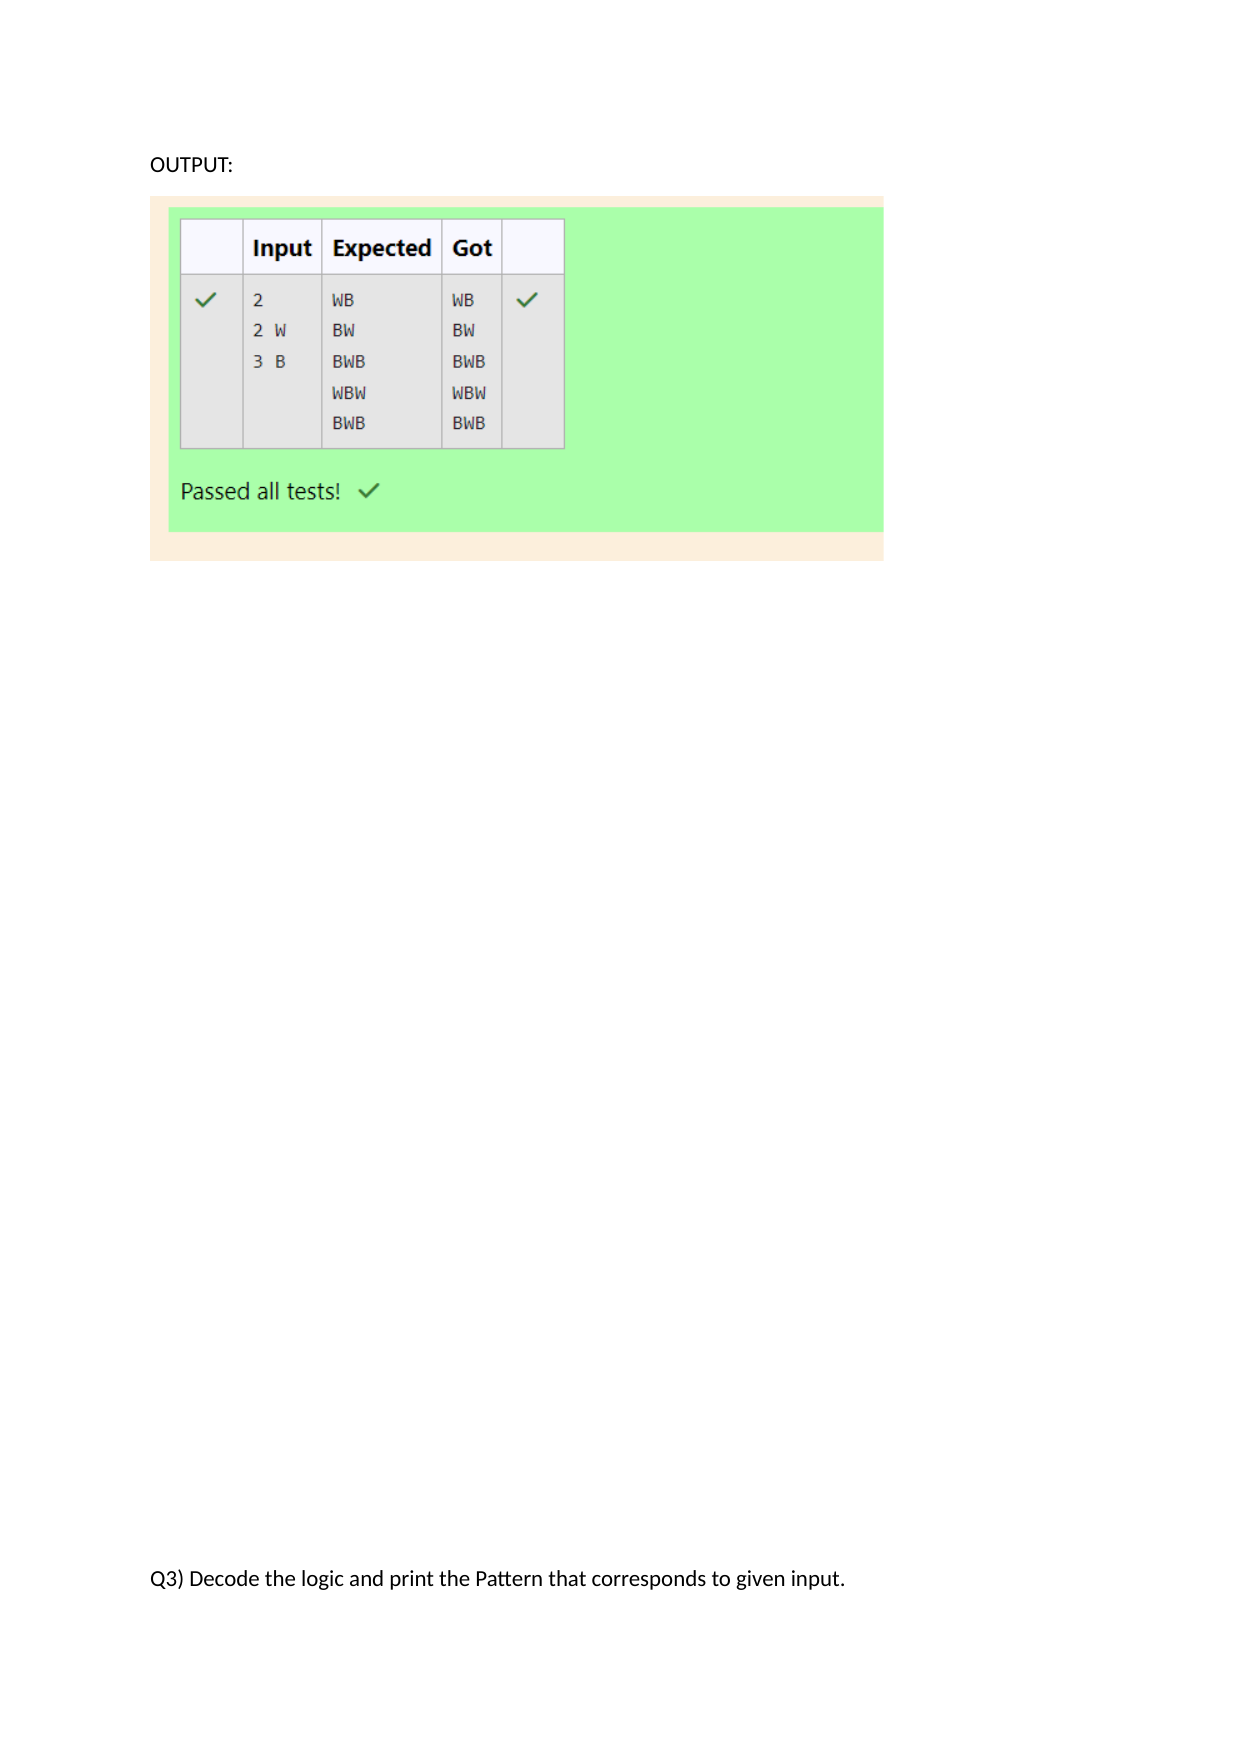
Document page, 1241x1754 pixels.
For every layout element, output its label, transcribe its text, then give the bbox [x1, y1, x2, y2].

picture [150, 196, 884, 561]
text OUTPUT: [150, 150, 1090, 178]
text Q3) Decode the logic and print the Pattern that corresponds to given input. [150, 1564, 1090, 1592]
